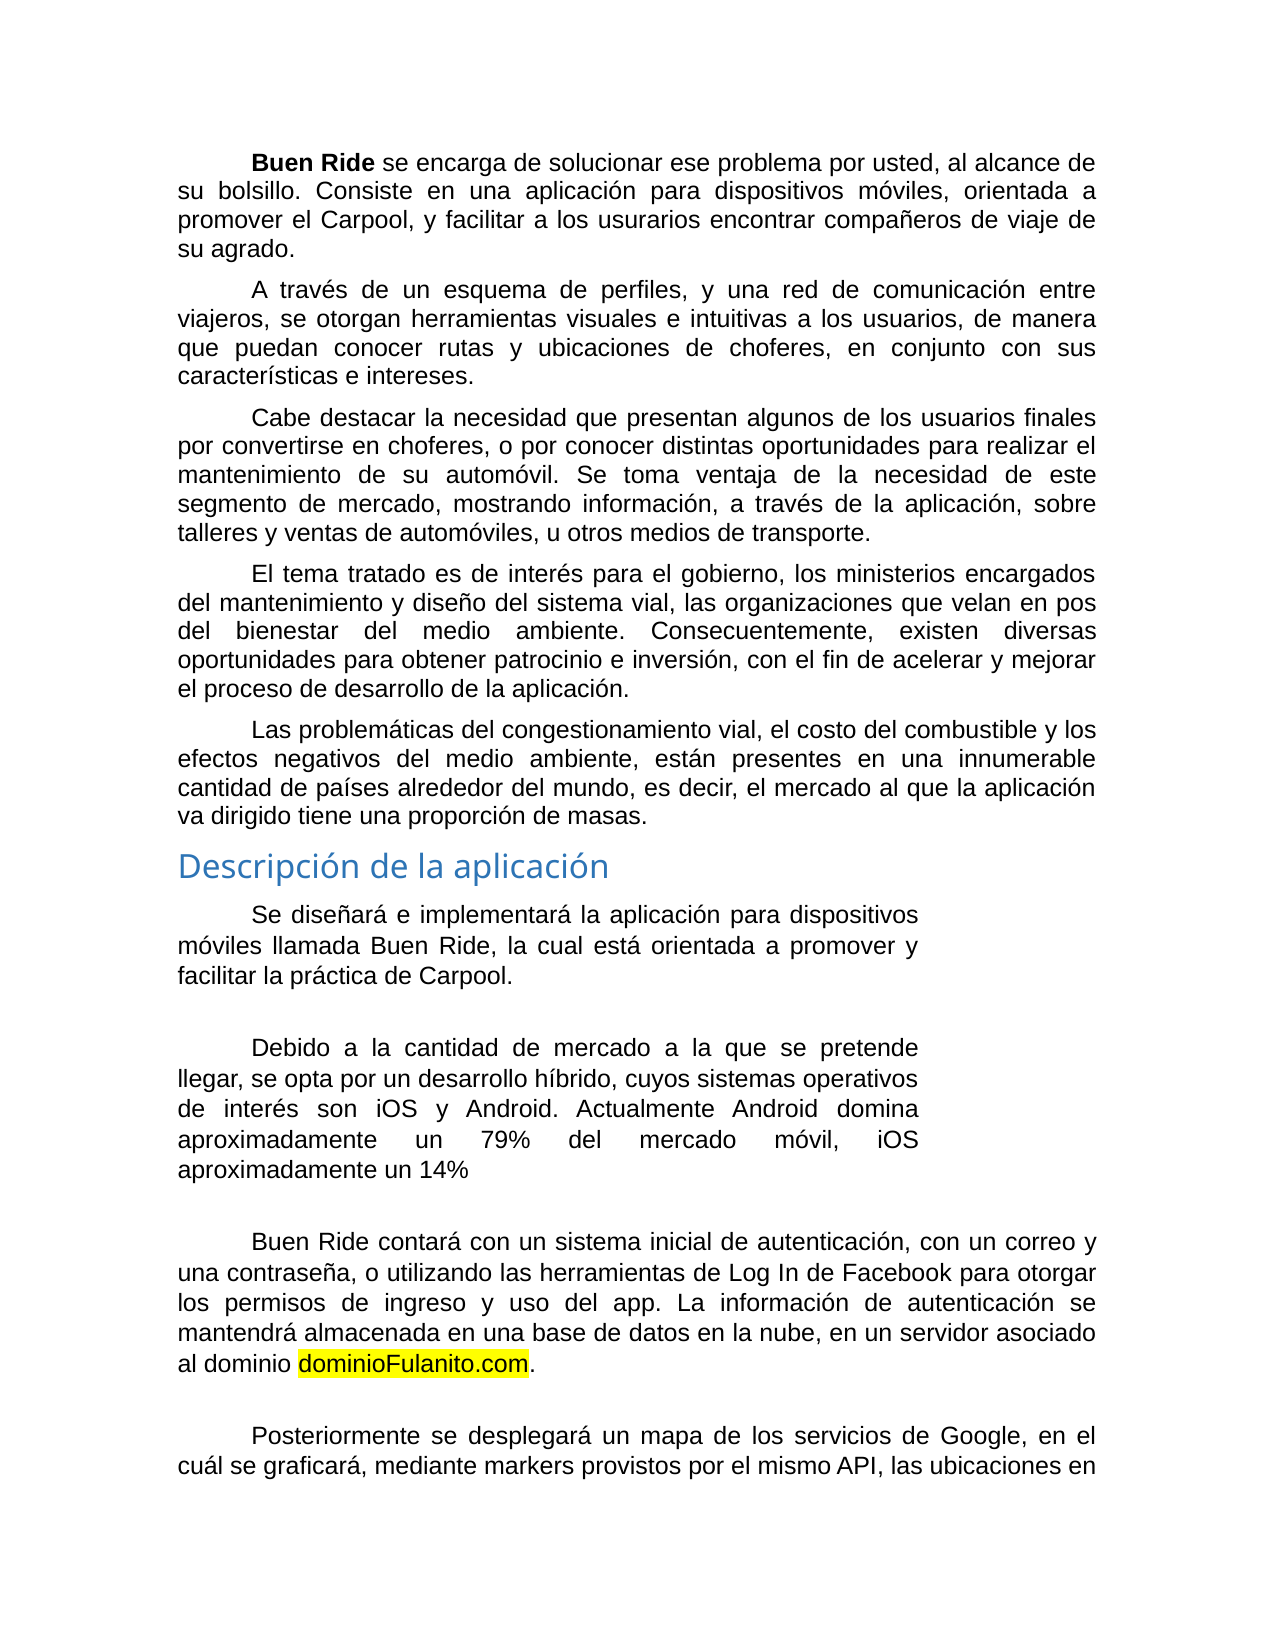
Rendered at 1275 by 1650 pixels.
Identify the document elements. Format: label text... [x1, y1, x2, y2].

text El tema tratado es de interés para el gobierno, los ministerios encargados del mantenimiento y diseño del sistema vial, las organizaciones que velan en pos del bienestar del medio ambiente. Consecuentemente, existen diversas oportunidades para obtener patrocinio e inversión, con el fin de acelerar y mejorar el proceso de desarrollo de la aplicación. [177, 559, 1098, 703]
text A través de un esquema de perfiles, y una red de comunicación entre viajeros, se otorgan herramientas visuales e intuitivas a los usuarios, de manera que puedan conocer rutas y ubicaciones de choferes, en conjunto con sus características e intereses. [177, 275, 1098, 390]
text Las problemáticas del congestionamiento vial, el costo del combustible y los efectos negativos del medio ambiente, están presentes en una innumerable cantidad de países alrededor del mundo, es decir, el mercado al que la aplicación va dirigido tiene una proporción de masas. [177, 715, 1098, 830]
text Cabe destacar la necesidad que presentan algunos de los usuarios finales por convertirse en choferes, o por conocer distintas oportunidades para realizar el mantenimiento de su automóvil. Se toma ventaja de la necesidad de este segmento de mercado, mostrando información, a través de la aplicación, sobre talleres y ventas de automóviles, u otros medios de transporte. [177, 403, 1098, 546]
text Descripción de la aplicación [177, 843, 1098, 888]
text Debido a la cantidad de mercado a la que se pretende llegar, se opta por un desarrollo híbrido, cuyos sistemas operativos de interés son iOS y Android. Actualmente Android domina aproximadamente un 79% del mercado móvil, iOS aproximadamente un 14% [177, 1033, 1098, 1184]
text Se diseñará e implementará la aplicación para dispositivos móviles llamada Buen Ride, la cual está orientada a promover y facilitar la práctica de Carpool. [177, 901, 1098, 990]
text Buen Ride contará con un sistema inicial de autenticación, con un correo y una contraseña, o utilizando las herramientas de Log In de Facebook para otorgar los permisos de ingreso y uso del app. La información de autenticación se mantendrá almacenada en una base de datos en la nube, en un servidor asociado al dominio dominioFulanito.com. [177, 1227, 1098, 1378]
text Buen Ride se encarga de solucionar ese problema por usted, al alcance de su bolsillo. Consiste en una aplicación para dispositivos móviles, orientada a promover el Carpool, y facilitar a los usurarios encontrar compañeros de viaje de su agrado. [177, 148, 1098, 263]
